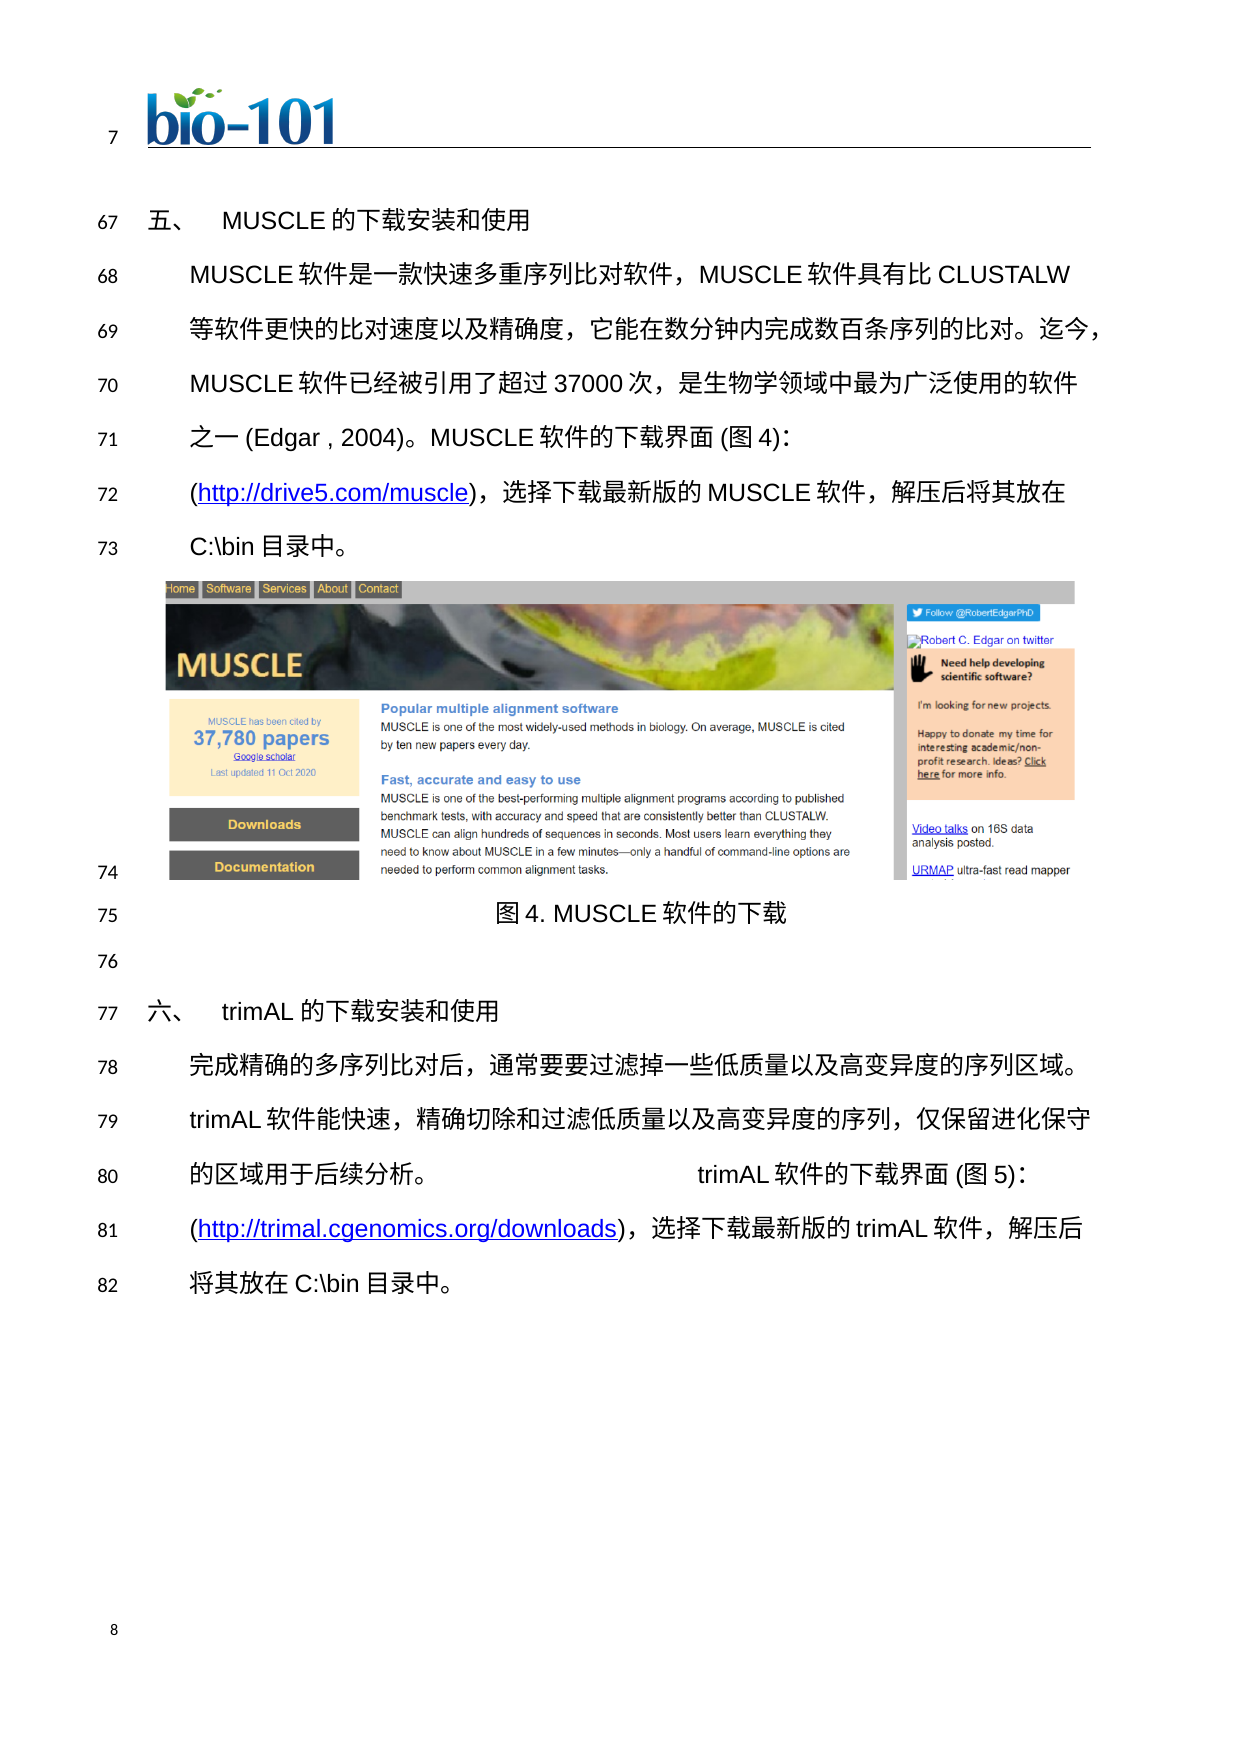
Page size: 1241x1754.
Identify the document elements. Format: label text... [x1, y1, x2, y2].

list trimAL 的下载安装和使用 [148, 991, 1092, 1027]
picture [165, 581, 1075, 880]
picture [147, 88, 333, 145]
text MUSCLE软件是一款快速多重序列比对软件，MUSCLE软件具有比CLUSTALW等软件更快的比对速度以及精确度，它能在数分钟内完成数百条序列的比对。迄今，MUSCLE软件已经被引用了超过37000次，是生物学领域中最为广泛使用的软件之一 (Edgar , 2004)。MUSCLE软件的下载界面 (图4)：(http://drive5.com/muscle)，选择下载最新版的MUSCLE软件，解压后将其放在C:\bin目录中。 [189, 255, 1092, 563]
list MUSCLE的下载安装和使用 [148, 200, 1092, 237]
text 图4. MUSCLE软件的下载 [189, 894, 1092, 930]
text 完成精确的多序列比对后，通常要要过滤掉一些低质量以及高变异度的序列区域。trimAL软件能快速，精确切除和过滤低质量以及高变异度的序列，仅保留进化保守的区域用于后续分析。 trimAL软件的下载界面 (图5)：(http://trimal.cgenomics.org/downloads)，选择下载最新版的trimAL软件，解压后将其放在C:\bin目录中。 [189, 1046, 1092, 1299]
